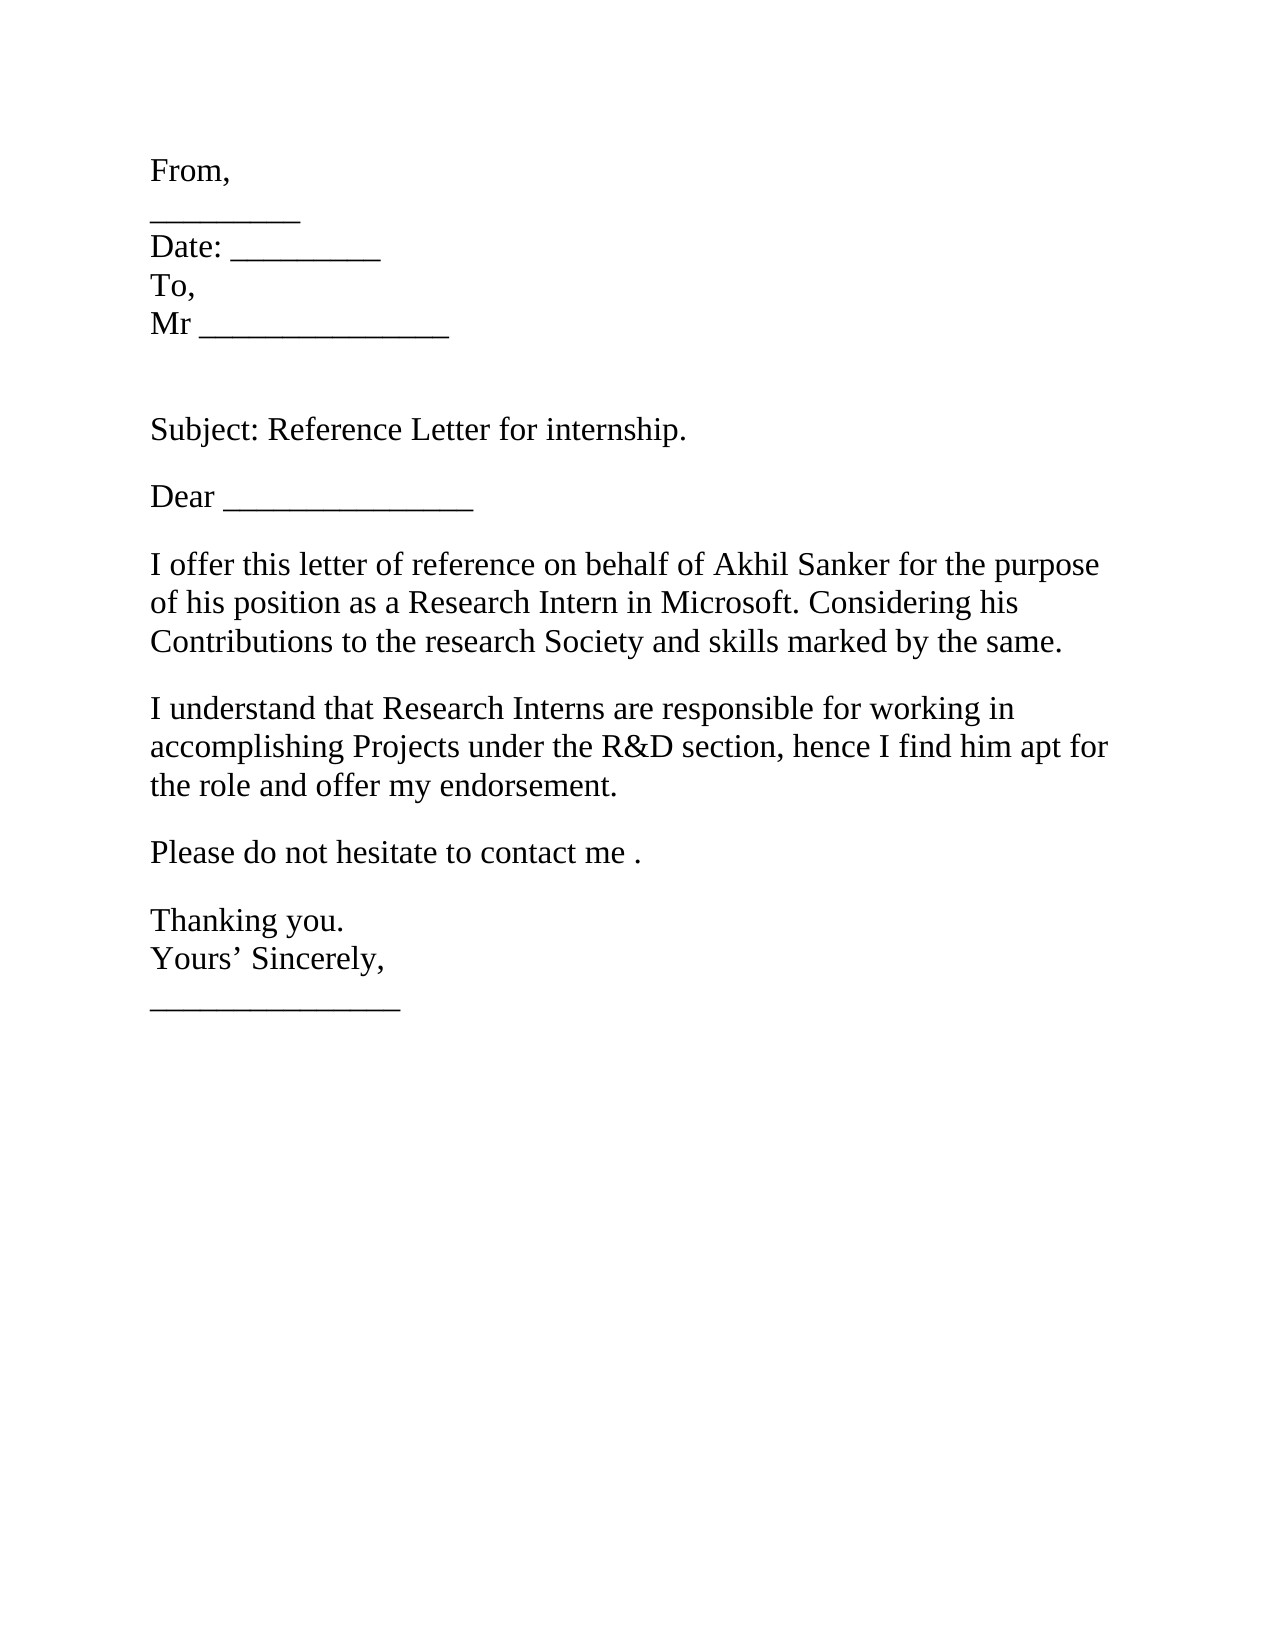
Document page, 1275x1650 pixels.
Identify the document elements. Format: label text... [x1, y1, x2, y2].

text I offer this letter of reference on behalf of Akhil Sanker for the purpose of his position as a Research Intern in Microsoft. Considering his Contributions to the research Society and skills marked by the same. [150, 544, 1125, 659]
text I understand that Research Interns are responsible for working in accomplishing Projects under the R&D section, hence I find him apt for the role and offer my endorsement. [150, 688, 1125, 803]
text From, _________ Date: _________ To, Mr _______________ [150, 150, 1125, 342]
text Dear _______________ [150, 477, 1125, 515]
text Thanking you. Yours’ Sincerely, _______________ [150, 900, 1125, 1015]
text Subject: Reference Letter for internship. [150, 371, 1125, 447]
text Please do not hesitate to contact me . [150, 832, 1125, 871]
